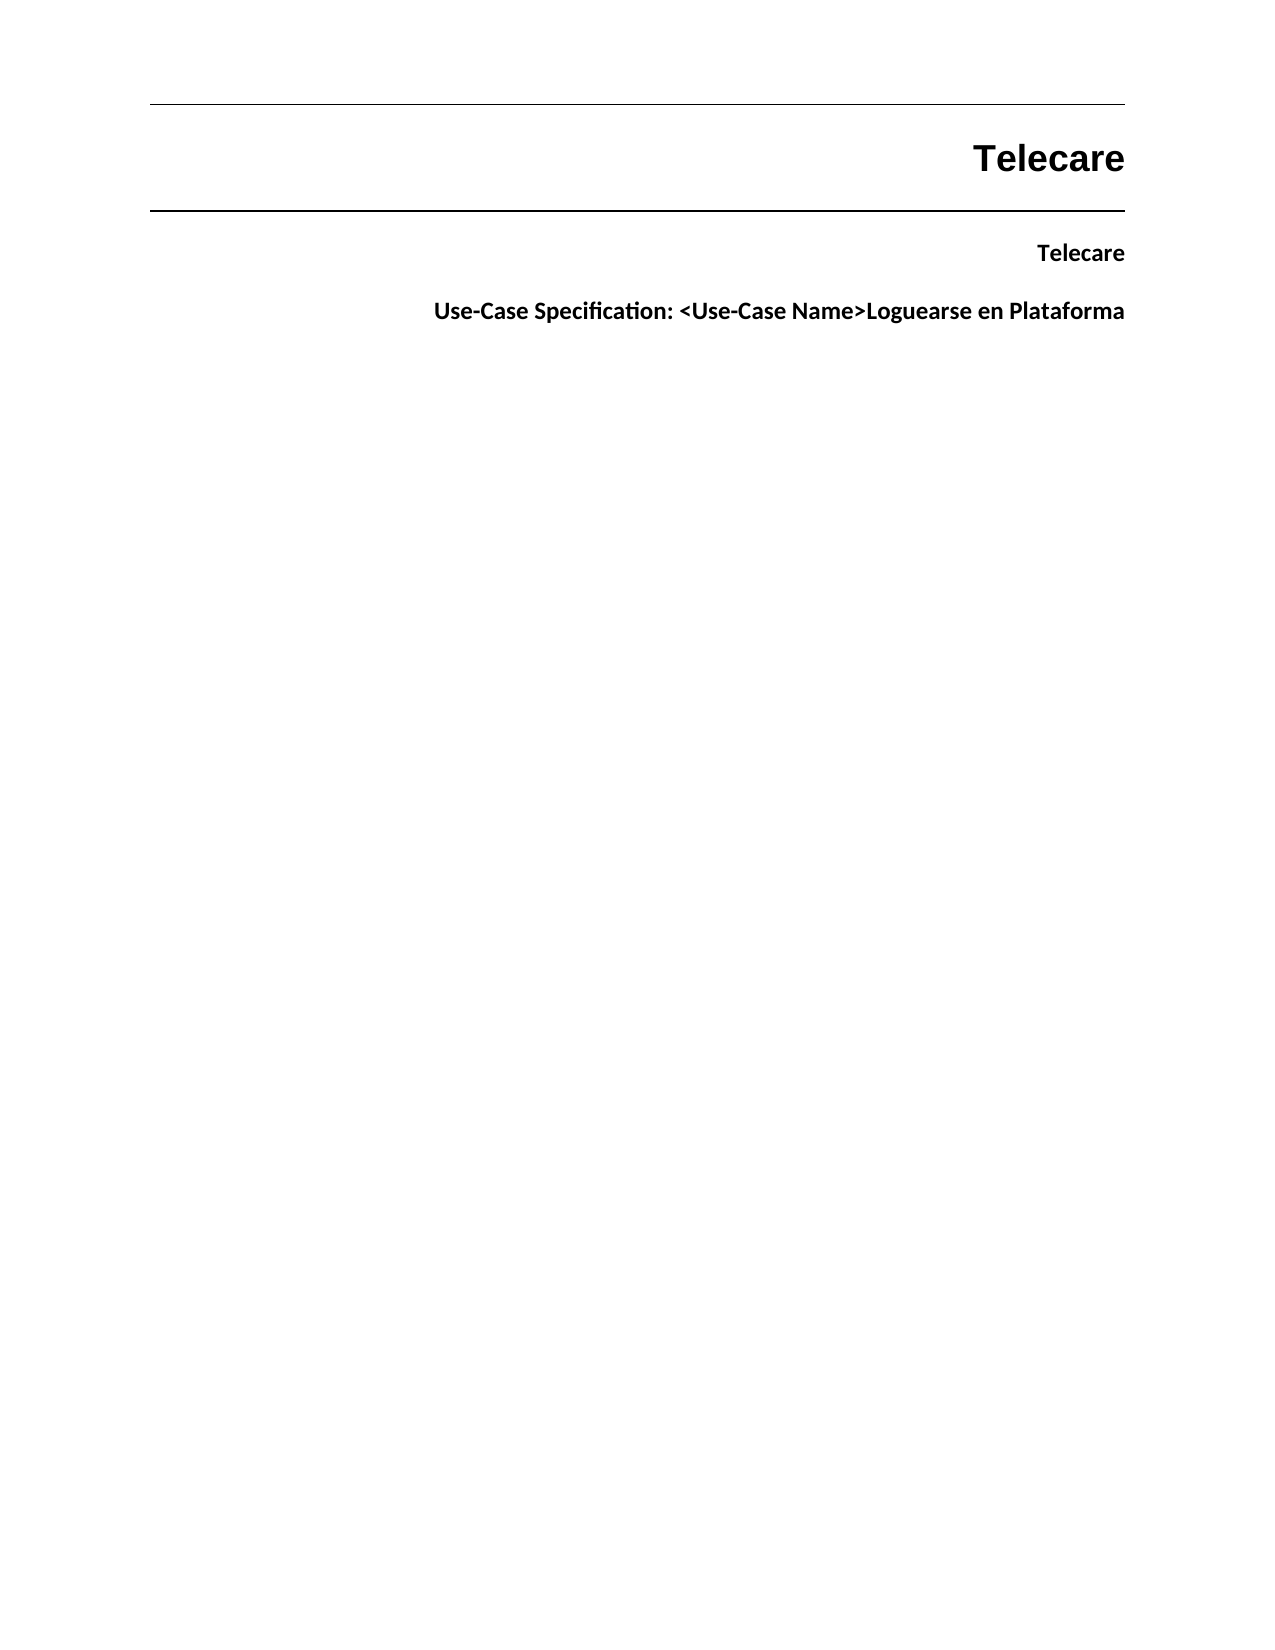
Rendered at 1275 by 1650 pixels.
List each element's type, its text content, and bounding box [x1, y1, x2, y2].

title Telecare [150, 237, 1125, 267]
title Use-Case Specification: Loguearse en Plataforma [150, 295, 1125, 325]
